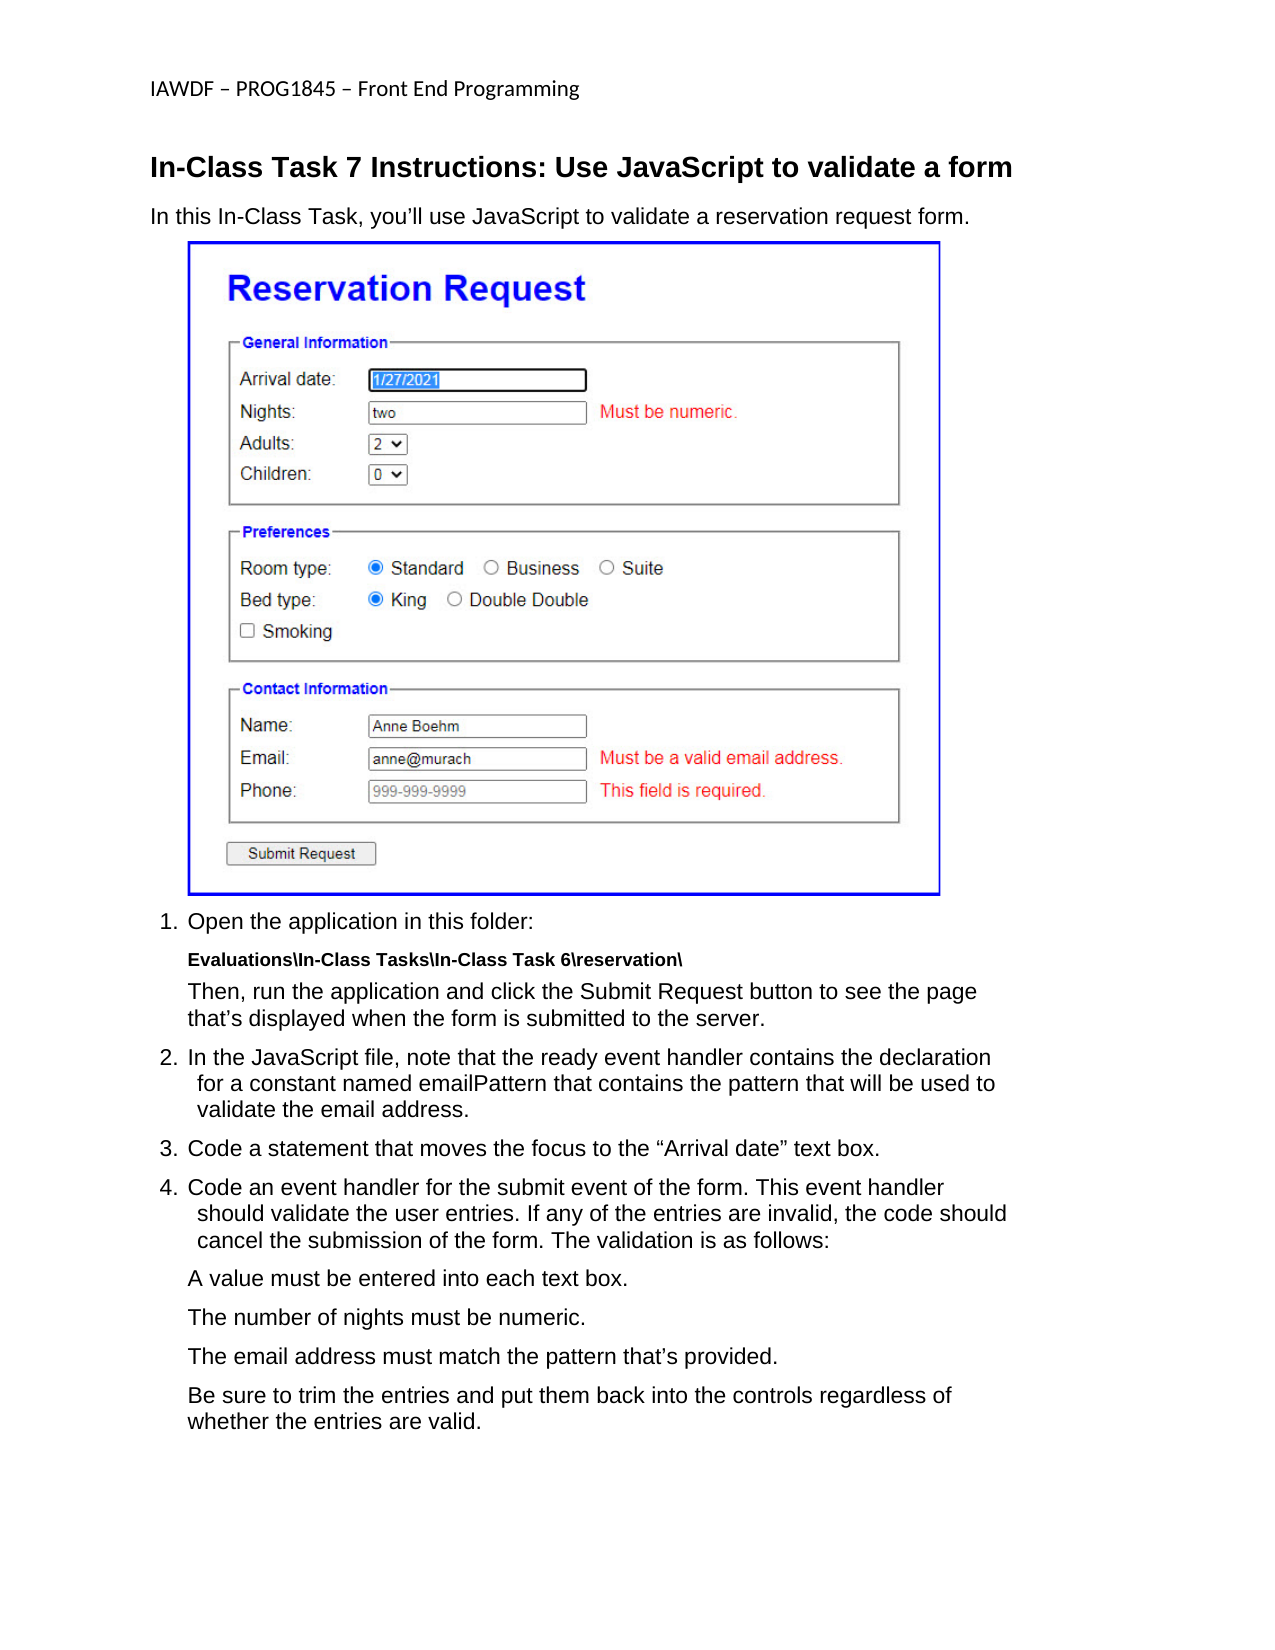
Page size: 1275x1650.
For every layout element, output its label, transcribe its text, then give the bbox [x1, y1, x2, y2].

text Be sure to trim the entries and put them back into the controls regardless of whether the entries are valid. [187, 1382, 994, 1435]
list In the JavaScript file, note that the ready event handler contains the declaration for a constant named emailPattern that contains the pattern that will be used to validate the email address. [159, 1043, 1012, 1122]
text The email address must match the pattern that’s provided. [187, 1343, 994, 1369]
text The number of nights must be numeric. [187, 1304, 994, 1331]
list Code an event handler for the submit event of the form. This event handler should validate the user entries. If any of the entries are invalid, the code should cancel the submission of the form. The validation is as follows: [159, 1174, 1012, 1253]
list Open the application in this folder: [159, 908, 1012, 934]
text In this In-Class Task, you’ll use JavaScript to validate a reservation request form. [150, 203, 994, 229]
text A value must be entered into each text box. [187, 1265, 994, 1292]
picture [187, 241, 941, 896]
text In-Class Task 7 Instructions: Use JavaScript to validate a form [150, 150, 1125, 183]
text Then, run the application and click the Submit Request button to see the page that’s displayed when the form is submitted to the server. [187, 978, 994, 1031]
list Code a statement that moves the focus to the “Arrival date” text box. [159, 1135, 1012, 1161]
text Evaluations\In-Class Tasks\In-Class Task 6\reservation\ [187, 947, 1095, 970]
